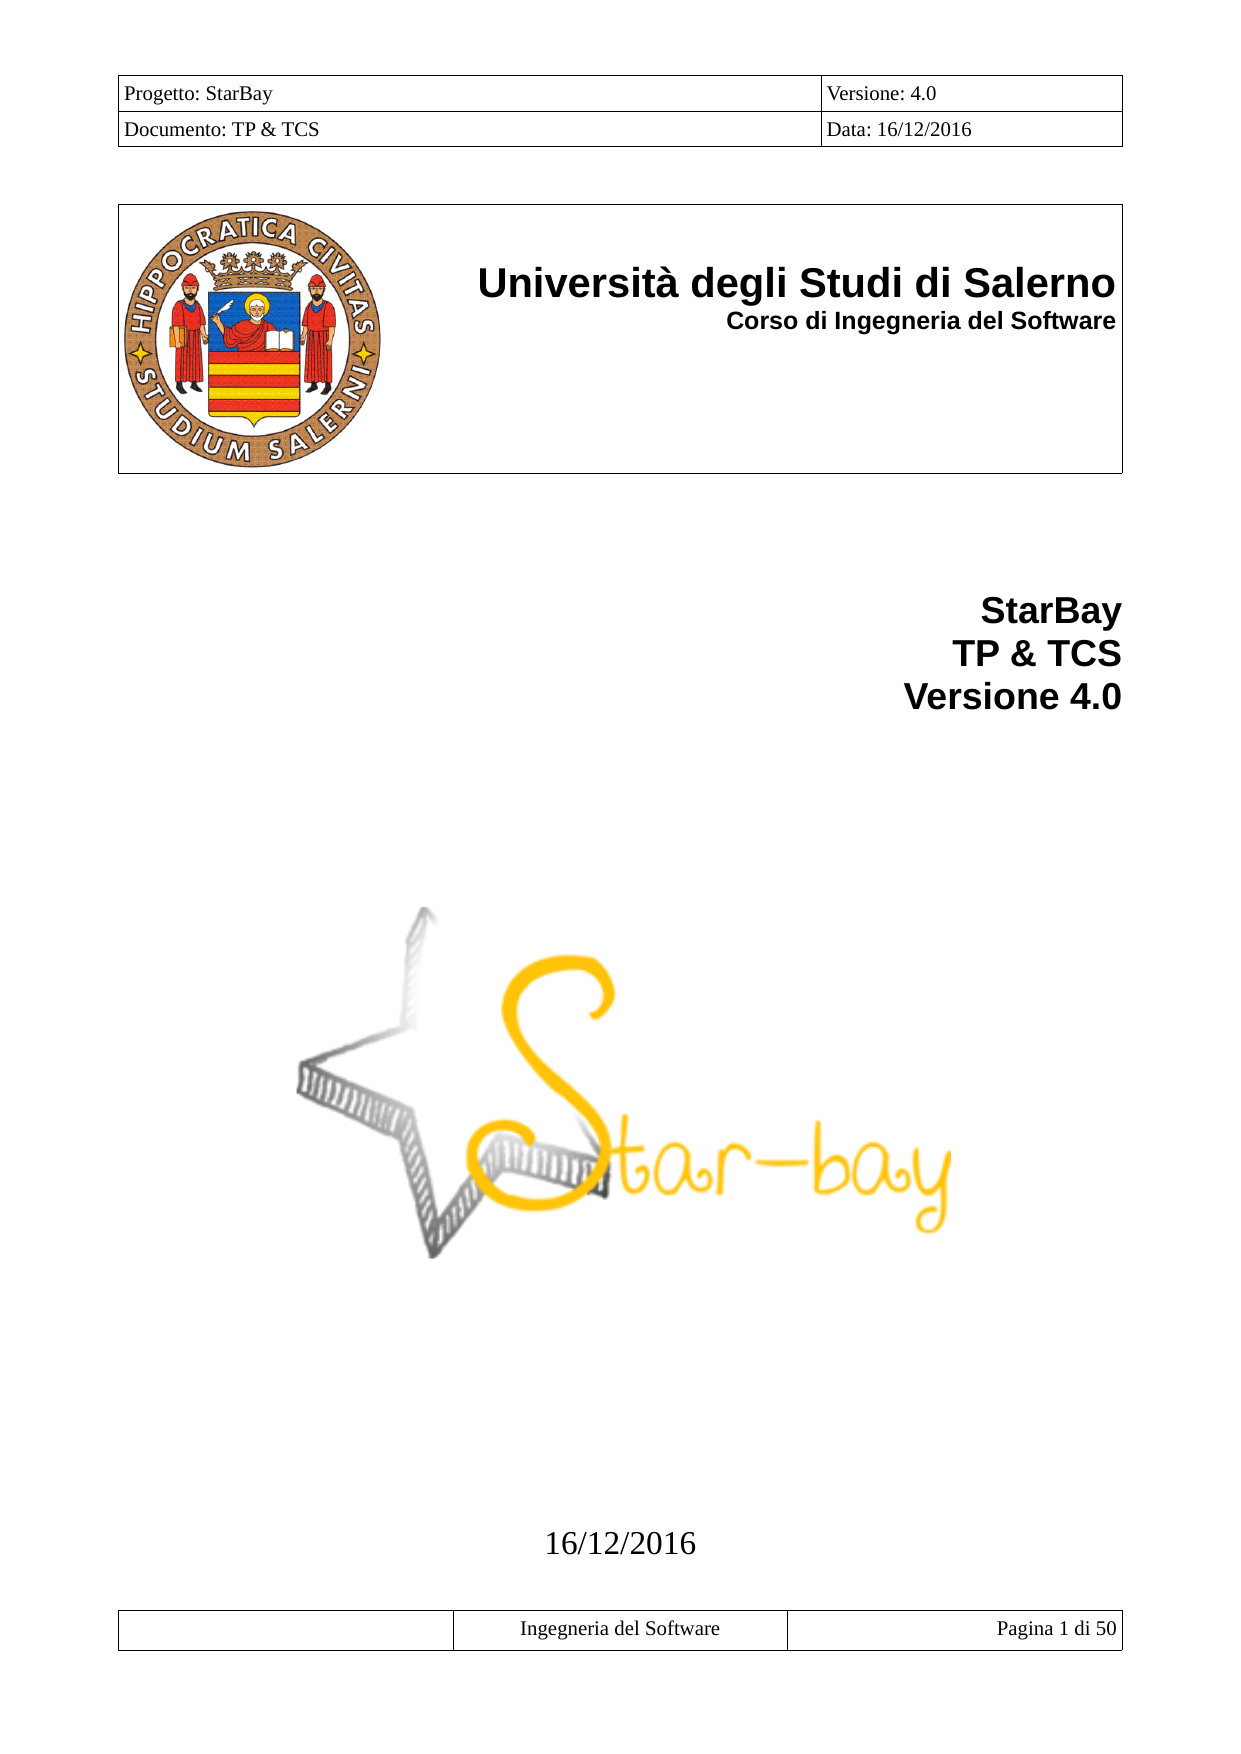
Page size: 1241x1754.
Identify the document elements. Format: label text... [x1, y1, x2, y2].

picture [123, 210, 381, 468]
text StarBay TP & TCS Versione 4.0 [118, 588, 1122, 746]
table_header Università degli Studi di Salerno Corso di Ingegneria del Software [119, 205, 1122, 473]
text 16/12/2016 [118, 1524, 1122, 1562]
picture [288, 894, 952, 1275]
